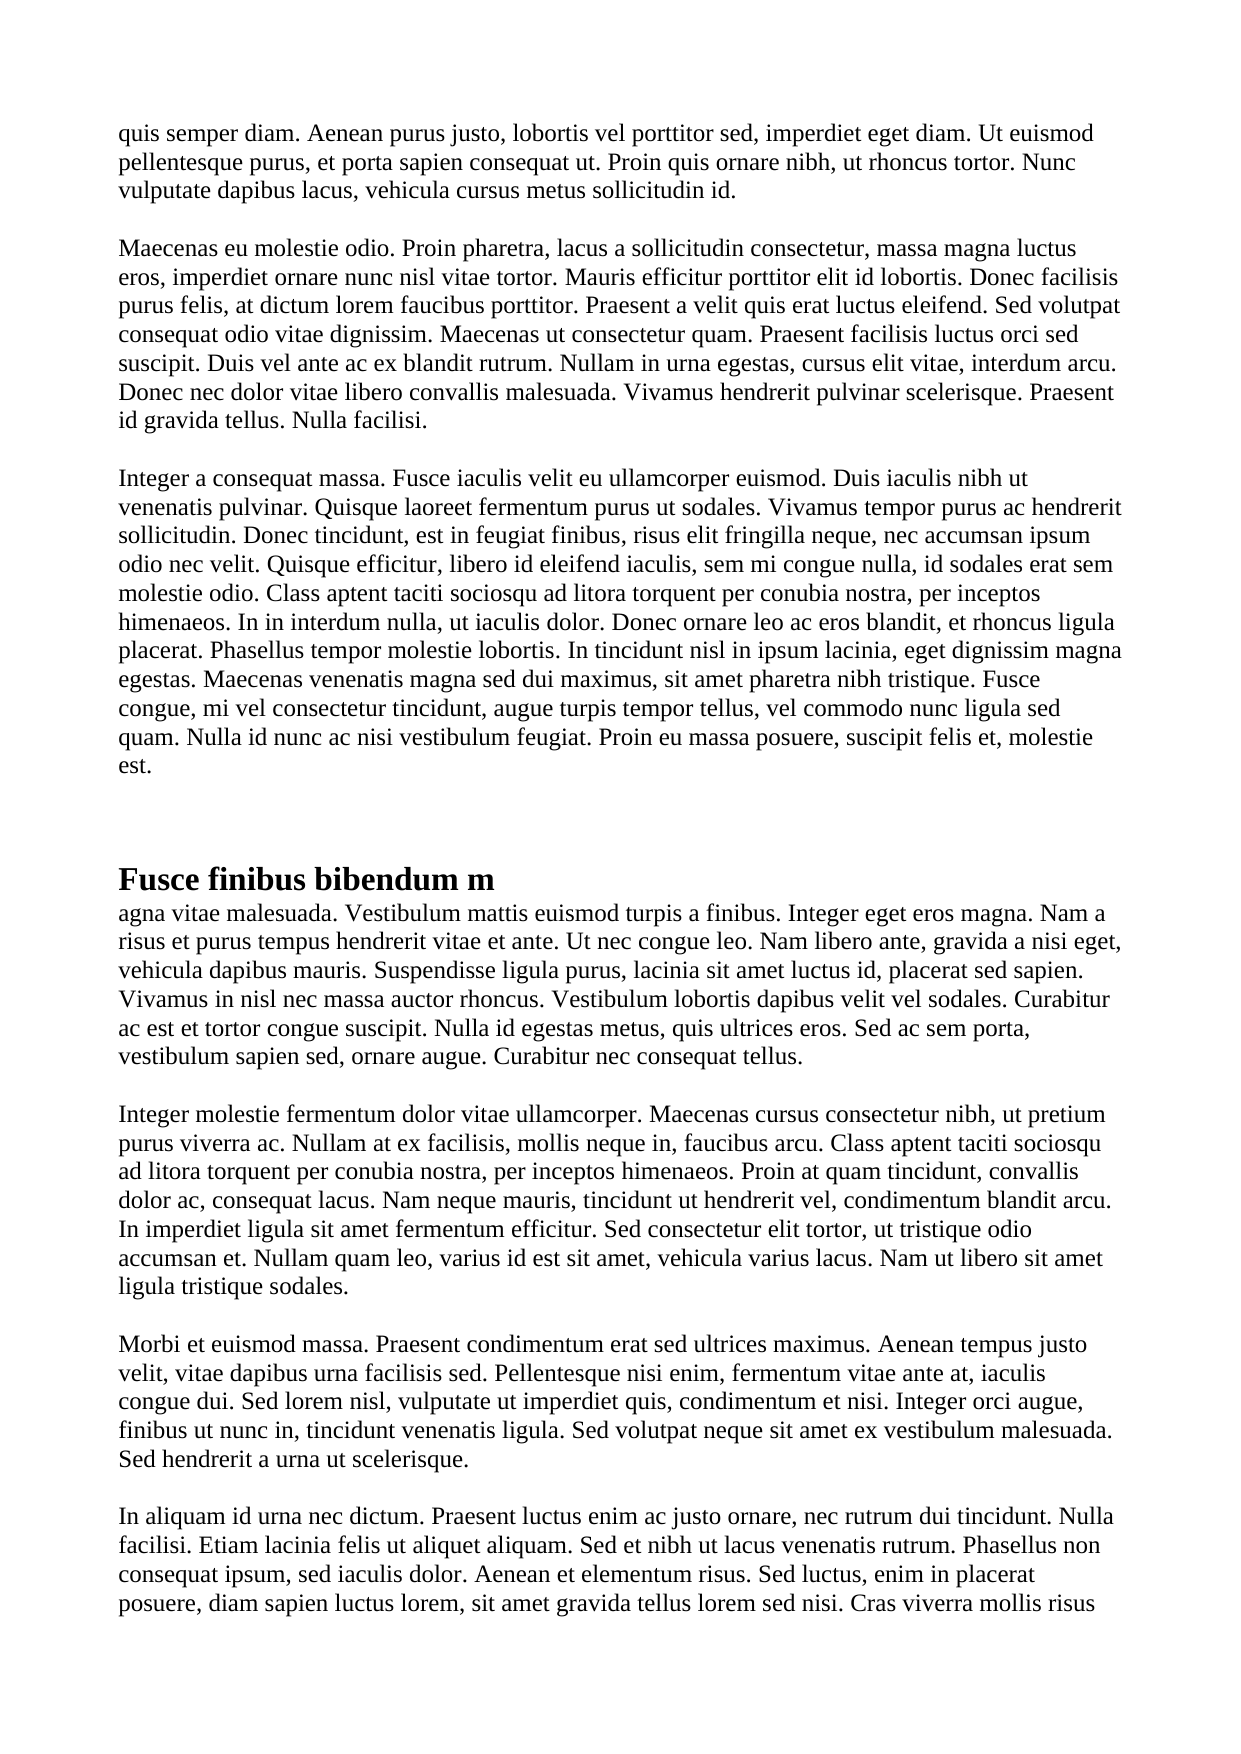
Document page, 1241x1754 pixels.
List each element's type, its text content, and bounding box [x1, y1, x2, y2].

text agna vitae malesuada. Vestibulum mattis euismod turpis a finibus. Integer eget eros magna. Nam a risus et purus tempus hendrerit vitae et ante. Ut nec congue leo. Nam libero ante, gravida a nisi eget, vehicula dapibus mauris. Suspendisse ligula purus, lacinia sit amet luctus id, placerat sed sapien. Vivamus in nisl nec massa auctor rhoncus. Vestibulum lobortis dapibus velit vel sodales. Curabitur ac est et tortor congue suscipit. Nulla id egestas metus, quis ultrices eros. Sed ac sem porta, vestibulum sapien sed, ornare augue. Curabitur nec consequat tellus. [118, 898, 1122, 1070]
text Maecenas eu molestie odio. Proin pharetra, lacus a sollicitudin consectetur, massa magna luctus eros, imperdiet ornare nunc nisl vitae tortor. Mauris efficitur porttitor elit id lobortis. Donec facilisis purus felis, at dictum lorem faucibus porttitor. Praesent a velit quis erat luctus eleifend. Sed volutpat consequat odio vitae dignissim. Maecenas ut consectetur quam. Praesent facilisis luctus orci sed suscipit. Duis vel ante ac ex blandit rutrum. Nullam in urna egestas, cursus elit vitae, interdum arcu. Donec nec dolor vitae libero convallis malesuada. Vivamus hendrerit pulvinar scelerisque. Praesent id gravida tellus. Nulla facilisi. [118, 233, 1122, 434]
subtitle Fusce finibus bibendum m [118, 859, 1122, 898]
text Morbi et euismod massa. Praesent condimentum erat sed ultrices maximus. Aenean tempus justo velit, vitae dapibus urna facilisis sed. Pellentesque nisi enim, fermentum vitae ante at, iaculis congue dui. Sed lorem nisl, vulputate ut imperdiet quis, condimentum et nisi. Integer orci augue, finibus ut nunc in, tincidunt venenatis ligula. Sed volutpat neque sit amet ex vestibulum malesuada. Sed hendrerit a urna ut scelerisque. [118, 1329, 1122, 1473]
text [118, 118, 1122, 204]
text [118, 1501, 1122, 1616]
text Integer molestie fermentum dolor vitae ullamcorper. Maecenas cursus consectetur nibh, ut pretium purus viverra ac. Nullam at ex facilisis, mollis neque in, faucibus arcu. Class aptent taciti sociosqu ad litora torquent per conubia nostra, per inceptos himenaeos. Proin at quam tincidunt, convallis dolor ac, consequat lacus. Nam neque mauris, tincidunt ut hendrerit vel, condimentum blandit arcu. In imperdiet ligula sit amet fermentum efficitur. Sed consectetur elit tortor, ut tristique odio accumsan et. Nullam quam leo, varius id est sit amet, vehicula varius lacus. Nam ut libero sit amet ligula tristique sodales. [118, 1099, 1122, 1300]
text Integer a consequat massa. Fusce iaculis velit eu ullamcorper euismod. Duis iaculis nibh ut venenatis pulvinar. Quisque laoreet fermentum purus ut sodales. Vivamus tempor purus ac hendrerit sollicitudin. Donec tincidunt, est in feugiat finibus, risus elit fringilla neque, nec accumsan ipsum odio nec velit. Quisque efficitur, libero id eleifend iaculis, sem mi congue nulla, id sodales erat sem molestie odio. Class aptent taciti sociosqu ad litora torquent per conubia nostra, per inceptos himenaeos. In in interdum nulla, ut iaculis dolor. Donec ornare leo ac eros blandit, et rhoncus ligula placerat. Phasellus tempor molestie lobortis. In tincidunt nisl in ipsum lacinia, eget dignissim magna egestas. Maecenas venenatis magna sed dui maximus, sit amet pharetra nibh tristique. Fusce congue, mi vel consectetur tincidunt, augue turpis tempor tellus, vel commodo nunc ligula sed quam. Nulla id nunc ac nisi vestibulum feugiat. Proin eu massa posuere, suscipit felis et, molestie est. [118, 463, 1122, 779]
